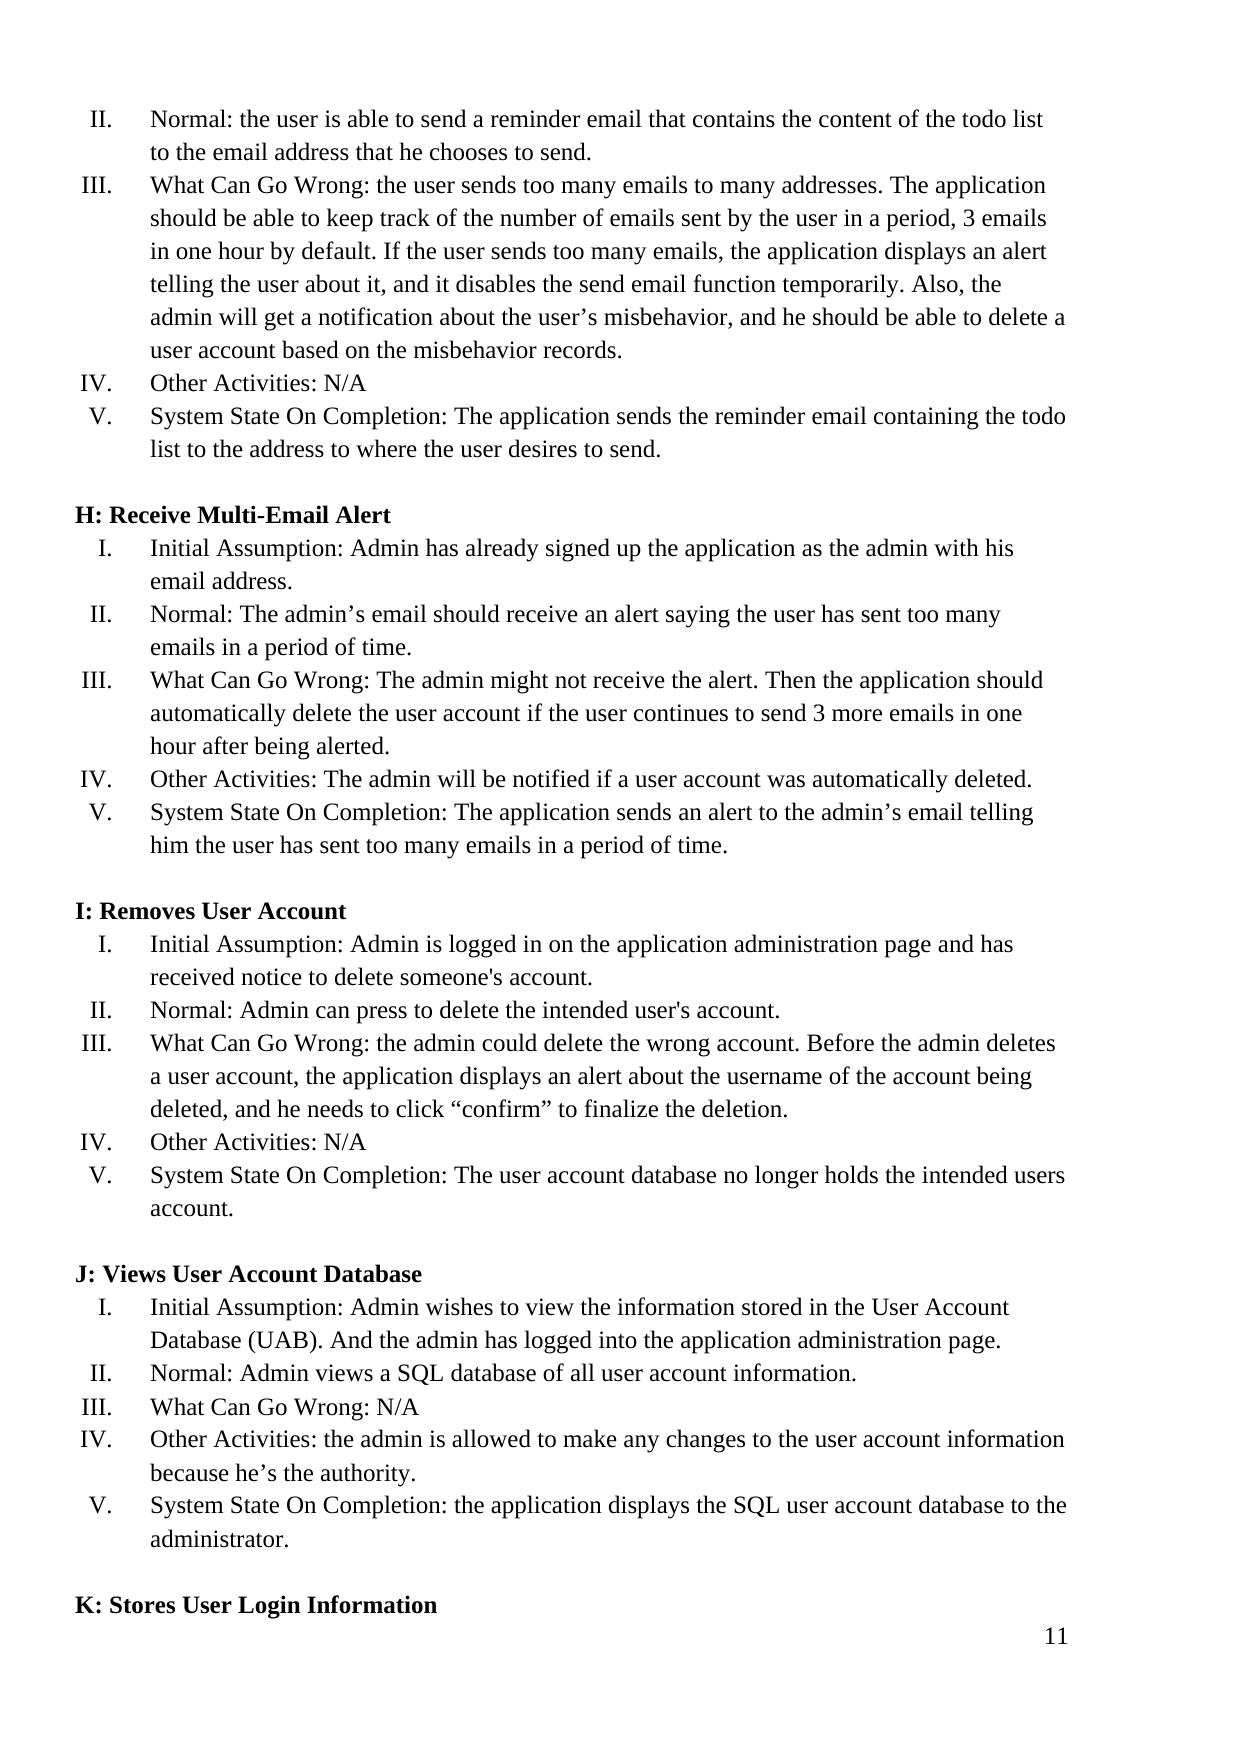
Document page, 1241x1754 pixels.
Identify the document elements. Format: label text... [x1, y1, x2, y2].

text I: Removes User Account [75, 896, 1068, 925]
text J: Views User Account Database [75, 1259, 1068, 1288]
list System State On Completion: the application displays the SQL user account database to the administrator. [112, 1491, 1068, 1552]
list What Can Go Wrong: the user sends too many emails to many addresses. The application should be able to keep track of the number of emails sent by the user in a period, 3 emails in one hour by default. If the user sends too many emails, the application displays an alert telling the user about it, and it disables the send email function temporarily. Also, the admin will get a notification about the user’s misbehavior, and he should be able to delete a user account based on the misbehavior records. [112, 170, 1068, 364]
list Normal: the user is able to send a reminder email that contains the content of the todo list to the email address that he chooses to send. [112, 104, 1068, 166]
list Normal: Admin views a SQL database of all user account information. [112, 1358, 1068, 1387]
list Other Activities: the admin is allowed to make any changes to the user account information because he’s the authority. [112, 1424, 1068, 1486]
list What Can Go Wrong: The admin might not receive the alert. Then the application should automatically delete the user account if the user continues to send 3 more emails in one hour after being alerted. [112, 665, 1068, 760]
list Normal: The admin’s email should receive an alert saying the user has sent too many emails in a period of time. [112, 599, 1068, 661]
list Other Activities: N/A [112, 368, 1068, 397]
list What Can Go Wrong: the admin could delete the wrong account. Before the admin deletes a user account, the application displays an alert about the username of the account being deleted, and he needs to click “confirm” to finalize the deletion. [112, 1028, 1068, 1123]
text K: Stores User Login Information [75, 1590, 1068, 1618]
list System State On Completion: The application sends the reminder email containing the todo list to the address to where the user desires to send. [112, 401, 1068, 463]
list Other Activities: The admin will be notified if a user account was automatically deleted. [112, 764, 1068, 793]
list What Can Go Wrong: N/A [112, 1392, 1068, 1420]
list Normal: Admin can press to delete the intended user's account. [112, 995, 1068, 1024]
list Initial Assumption: Admin has already signed up the application as the admin with his email address. [112, 533, 1068, 595]
list System State On Completion: The application sends an alert to the admin’s email telling him the user has sent too many emails in a period of time. [112, 797, 1068, 859]
list Initial Assumption: Admin wishes to view the information stored in the User Account Database (UAB). And the admin has logged into the application administration page. [112, 1292, 1068, 1354]
list System State On Completion: The user account database no longer holds the intended users account. [112, 1160, 1068, 1222]
list Initial Assumption: Admin is logged in on the application administration page and has received notice to delete someone's account. [112, 929, 1068, 991]
list Other Activities: N/A [112, 1127, 1068, 1156]
text H: Receive Multi-Email Alert [75, 500, 1068, 529]
